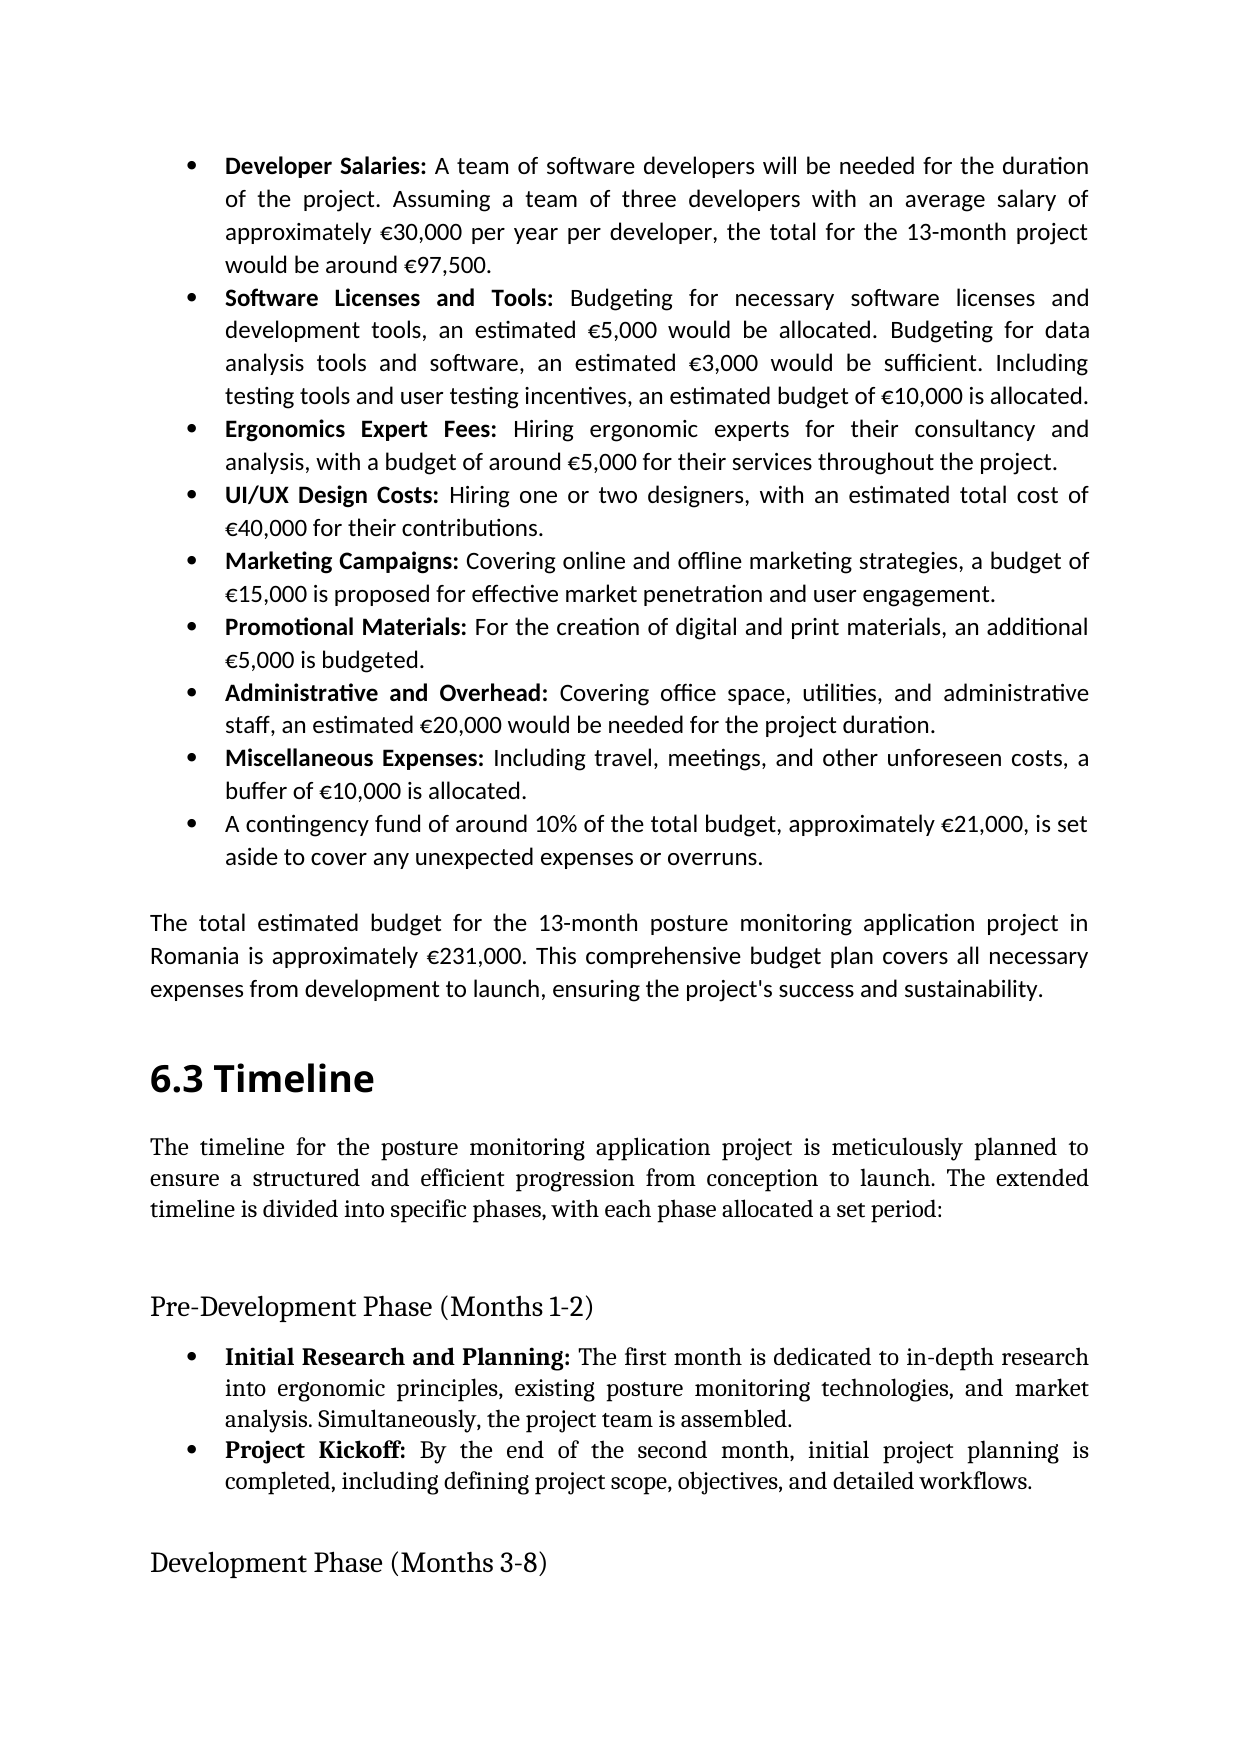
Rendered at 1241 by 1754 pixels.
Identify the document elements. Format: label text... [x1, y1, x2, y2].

subtitle 6.3 Timeline [150, 1053, 1090, 1104]
list Ergonomics Expert Fees: Hiring ergonomic experts for their consultancy and analysis, with a budget of around €5,000 for their services throughout the project. [187, 413, 1090, 477]
text The timeline for the posture monitoring application project is meticulously planned to ensure a structured and efficient progression from conception to launch. The extended timeline is divided into specific phases, with each phase allocated a set period: [150, 1133, 1090, 1224]
text Development Phase (Months 3-8) [150, 1546, 1090, 1579]
list UI/UX Design Costs: Hiring one or two designers, with an estimated total cost of €40,000 for their contributions. [187, 479, 1090, 543]
list Developer Salaries: A team of software developers will be needed for the duration of the project. Assuming a team of three developers with an average salary of approximately €30,000 per year per developer, the total for the 13-month project would be around €97,500. [187, 150, 1090, 279]
list Administrative and Overhead: Covering office space, utilities, and administrative staff, an estimated €20,000 would be needed for the project duration. [187, 677, 1090, 740]
text The total estimated budget for the 13-month posture monitoring application project in Romania is approximately €231,000. This comprehensive budget plan covers all necessary expenses from development to launch, ensuring the project's success and sustainability. [150, 907, 1090, 1003]
list Project Kickoff: By the end of the second month, initial project planning is completed, including defining project scope, objectives, and detailed workflows. [187, 1436, 1090, 1496]
list Software Licenses and Tools: Budgeting for necessary software licenses and development tools, an estimated €5,000 would be allocated. Budgeting for data analysis tools and software, an estimated €3,000 would be sufficient. Including testing tools and user testing incentives, an estimated budget of €10,000 is allocated. [187, 282, 1090, 411]
list A contingency fund of around 10% of the total budget, approximately €21,000, is set aside to cover any unexpected expenses or overruns. [187, 808, 1090, 872]
list Marketing Campaigns: Covering online and offline marketing strategies, a budget of €15,000 is proposed for effective market penetration and user engagement. [187, 545, 1090, 608]
list Initial Research and Planning: The first month is dedicated to in-depth research into ergonomic principles, existing posture monitoring technologies, and market analysis. Simultaneously, the project team is assembled. [187, 1343, 1090, 1434]
text Pre-Development Phase (Months 1-2) [150, 1290, 1090, 1324]
list Promotional Materials: For the creation of digital and print materials, an additional €5,000 is budgeted. [187, 611, 1090, 674]
list Miscellaneous Expenses: Including travel, meetings, and other unforeseen costs, a buffer of €10,000 is allocated. [187, 742, 1090, 806]
